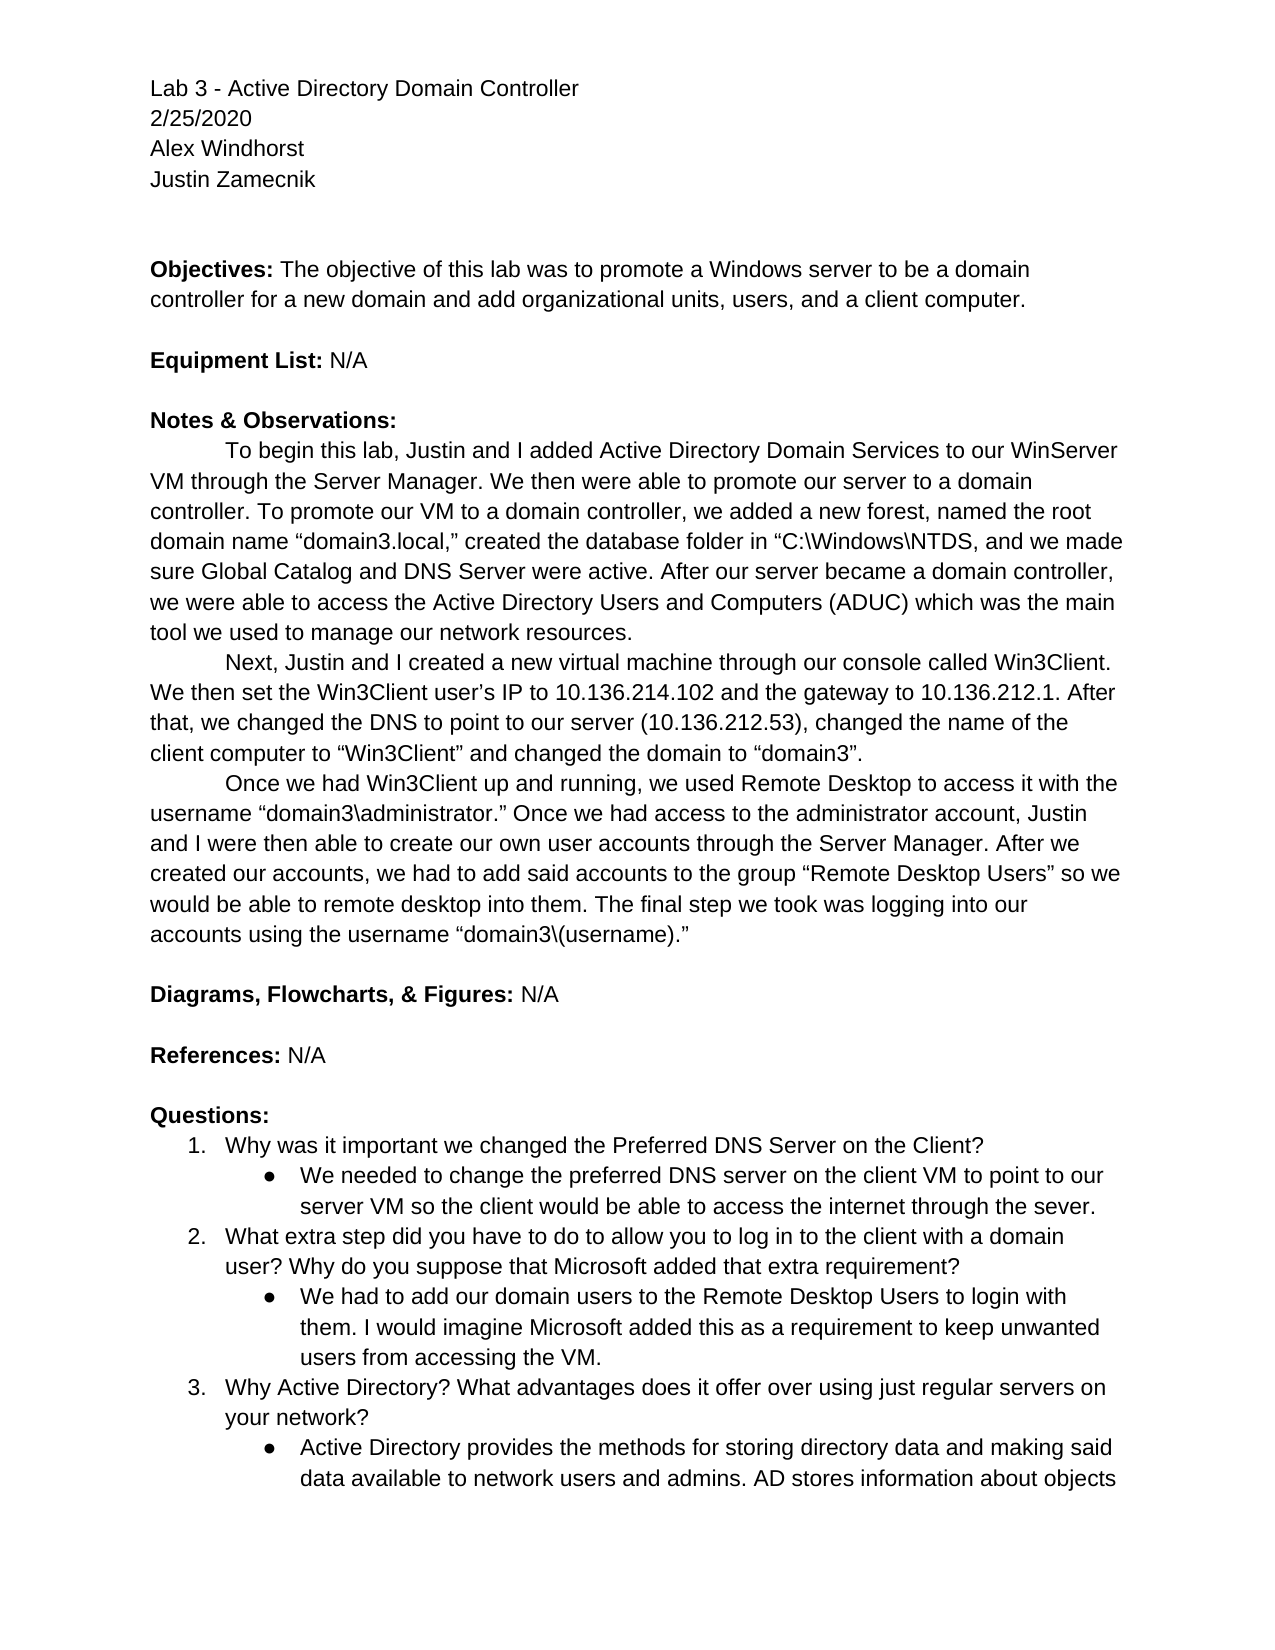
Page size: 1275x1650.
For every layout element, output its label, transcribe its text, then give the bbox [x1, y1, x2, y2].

text To begin this lab, Justin and I added Active Directory Domain Services to our WinServer VM through the Server Manager. We then were able to promote our server to a domain controller. To promote our VM to a domain controller, we added a new forest, named the root domain name “domain3.local,” created the database folder in “C:\Windows\NTDS, and we made sure Global Catalog and DNS Server were active. After our server became a domain controller, we were able to access the Active Directory Users and Computers (ADUC) which was the main tool we used to manage our network resources. [150, 437, 1125, 645]
list Why Active Directory? What advantages does it offer over using just regular servers on your network? [187, 1374, 1125, 1431]
text Objectives: The objective of this lab was to promote a Windows server to be a domain controller for a new domain and add organizational units, users, and a client computer. [150, 256, 1125, 313]
list Why was it important we changed the Preferred DNS Server on the Client? [187, 1132, 1125, 1159]
text Once we had Win3Client up and running, we used Remote Desktop to access it with the username “domain3\administrator.” Once we had access to the administrator account, Justin and I were then able to create our own user accounts through the Server Manager. After we created our accounts, we had to add said accounts to the group “Remote Desktop Users” so we would be able to remote desktop into them. The final step we took was logging into our accounts using the username “domain3\(username).” [150, 770, 1125, 947]
text Diagrams, Flowcharts, & Figures: N/A [150, 981, 1125, 1008]
list We had to add our domain users to the Remote Desktop Users to login with them. I would imagine Microsoft added this as a requirement to keep unwanted users from accessing the VM. [262, 1283, 1125, 1370]
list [262, 1434, 1125, 1491]
list We needed to change the preferred DNS server on the client VM to point to our server VM so the client would be able to access the internet through the sever. [262, 1162, 1125, 1219]
text Equipment List: N/A [150, 347, 1125, 373]
text Next, Justin and I created a new virtual machine through our console called Win3Client. We then set the Win3Client user’s IP to 10.136.214.102 and the gateway to 10.136.212.1. After that, we changed the DNS to point to our server (10.136.212.53), changed the name of the client computer to “Win3Client” and changed the domain to “domain3”. [150, 649, 1125, 766]
text References: N/A [150, 1042, 1125, 1068]
list What extra step did you have to do to allow you to log in to the client with a domain user? Why do you suppose that Microsoft added that extra requirement? [187, 1223, 1125, 1279]
text Questions: [150, 1102, 1125, 1128]
text Notes & Observations: [150, 407, 1125, 434]
